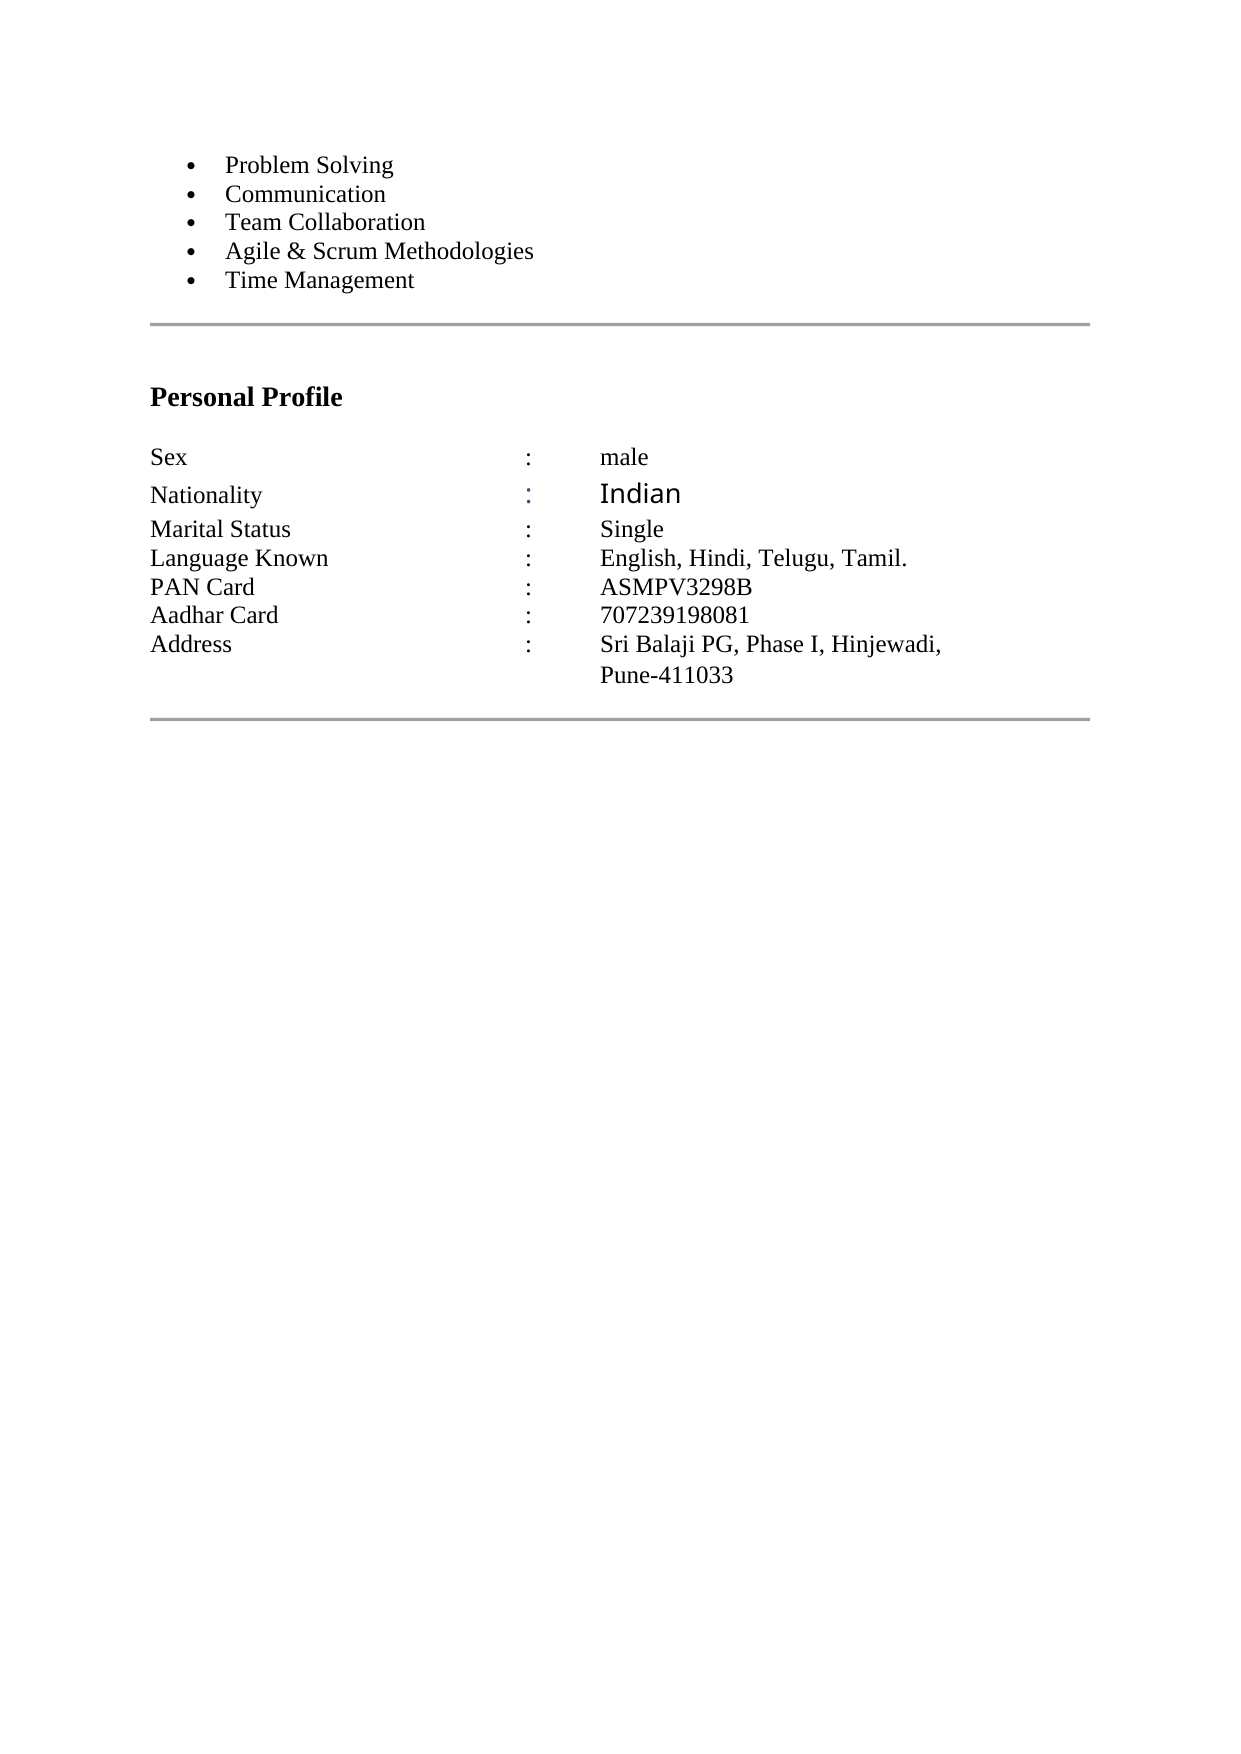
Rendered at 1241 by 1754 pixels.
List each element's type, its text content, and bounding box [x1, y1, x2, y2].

text Language Known : English, Hindi, Telugu, Tamil. [150, 543, 1090, 572]
list Time Management [187, 265, 1090, 294]
text Marital Status : Single [150, 514, 1090, 543]
list Agile & Scrum Methodologies [187, 236, 1090, 265]
text PAN Card : ASMPV3298B [150, 572, 1090, 601]
text Sex : male [150, 442, 1090, 470]
list Team Collaboration [187, 207, 1090, 236]
text Aadhar Card : 707239198081 [150, 601, 1090, 629]
list Communication [187, 179, 1090, 207]
text Address : Sri Balaji PG, Phase I, Hinjewadi, [150, 629, 1090, 658]
subtitle Nationality : Indian [150, 474, 1090, 511]
list Problem Solving [187, 150, 1090, 179]
text Personal Profile [150, 380, 1090, 412]
text Pune-411033 [525, 660, 1090, 689]
